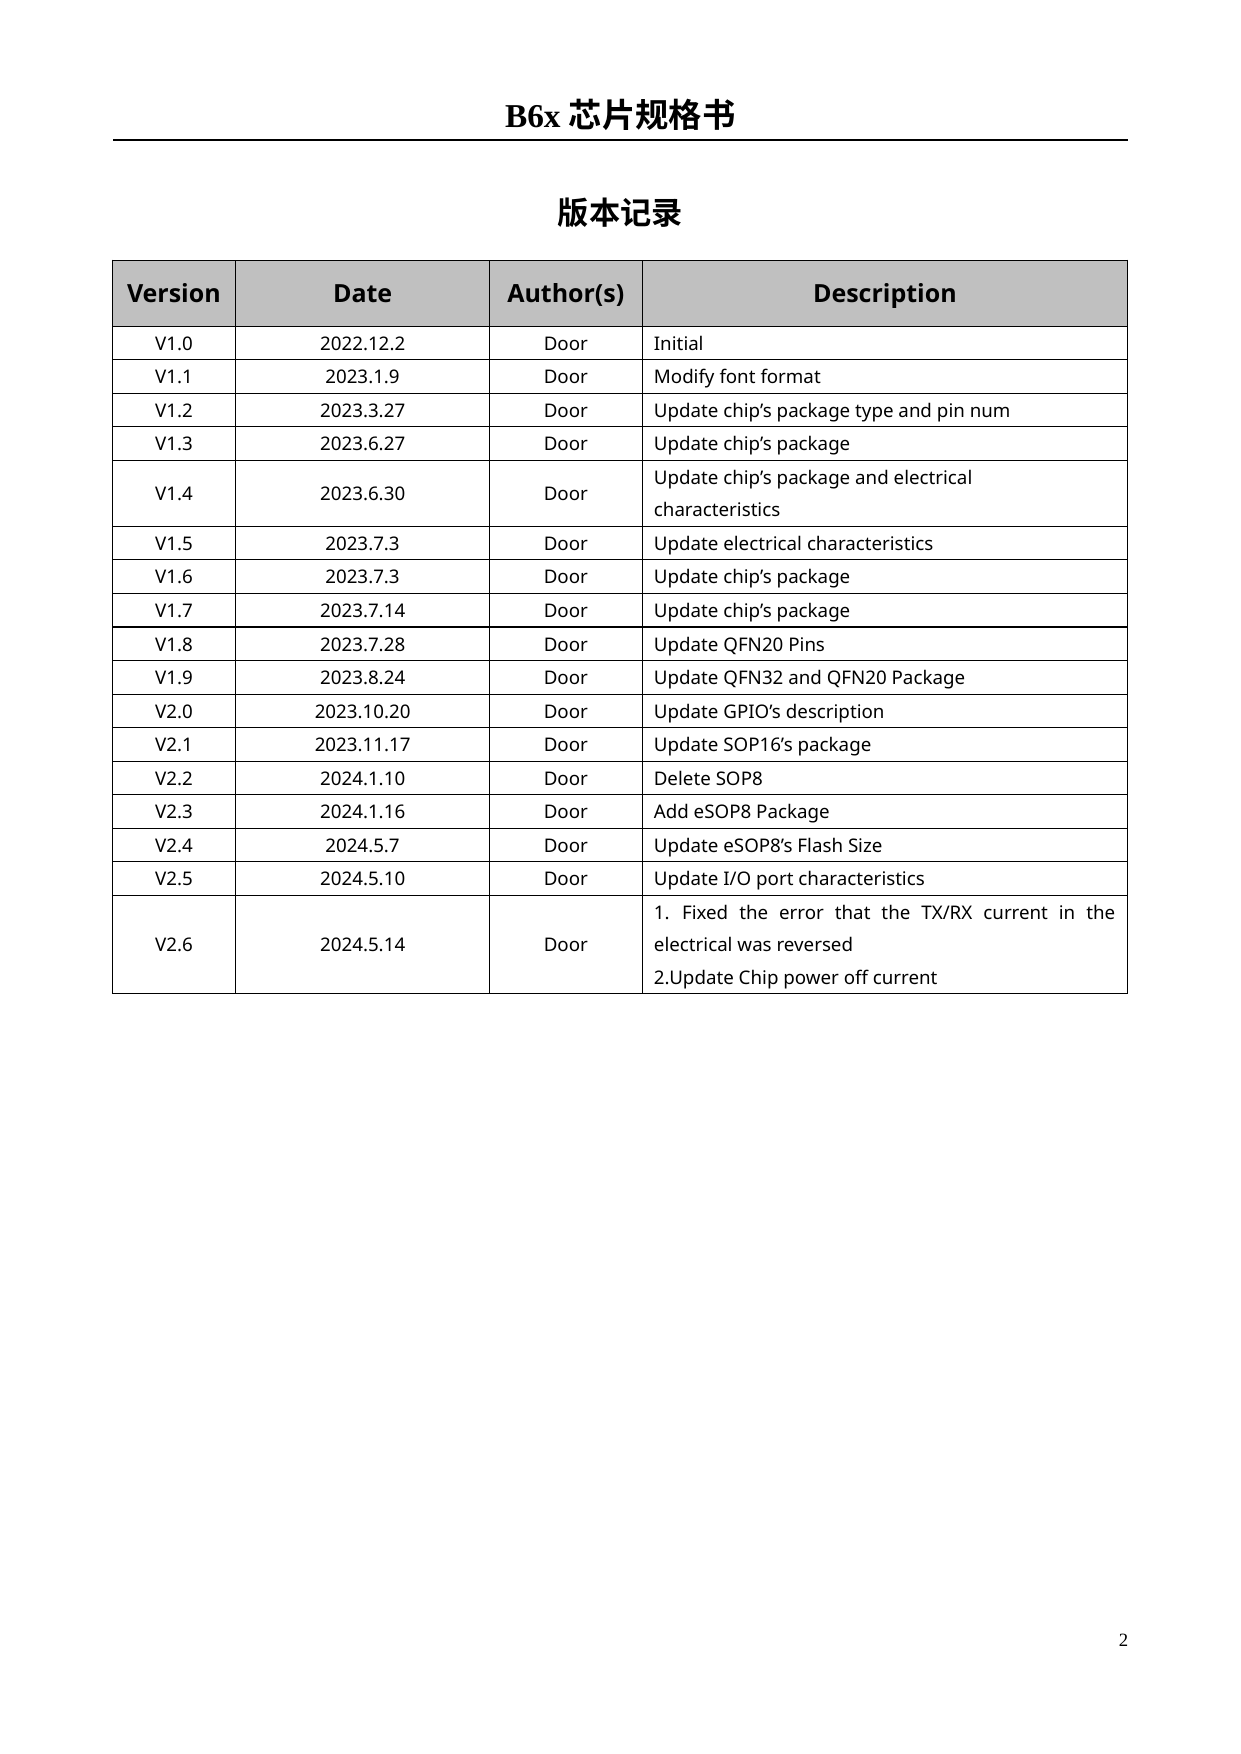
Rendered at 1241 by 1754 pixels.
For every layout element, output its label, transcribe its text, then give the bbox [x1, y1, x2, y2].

table_cell Update QFN32 and QFN20 Package [643, 661, 1127, 693]
table_cell V1.8 [113, 628, 235, 660]
table_cell V1.5 [113, 527, 235, 559]
table_cell 2024.5.10 [236, 862, 489, 895]
table_cell Door [490, 728, 642, 761]
table_cell Modify font format [643, 360, 1127, 393]
table_header Description [643, 261, 1127, 326]
table_cell V1.0 [113, 327, 235, 359]
table_cell Update chip’s package and electrical characteristics [643, 461, 1127, 526]
table_cell 2024.1.16 [236, 795, 489, 828]
table_cell Update SOP16’s package [643, 728, 1127, 761]
table_cell V2.3 [113, 795, 235, 828]
table_cell V2.2 [113, 762, 235, 794]
table_cell Door [490, 762, 642, 794]
table_cell 2023.6.27 [236, 427, 489, 460]
text 版本记录 [112, 178, 1128, 243]
table_cell Door [490, 527, 642, 559]
table_cell 2023.7.28 [236, 628, 489, 660]
table_cell Update GPIO’s description [643, 695, 1127, 727]
table_cell Delete SOP8 [643, 762, 1127, 794]
table_cell 2022.12.2 [236, 327, 489, 359]
table_cell 2023.3.27 [236, 394, 489, 426]
table_cell Door [490, 795, 642, 828]
table_cell 2023.7.14 [236, 594, 489, 626]
table_header Version [113, 261, 235, 326]
table_cell V1.1 [113, 360, 235, 393]
table_cell V2.6 [113, 896, 235, 993]
table_cell V2.5 [113, 862, 235, 895]
table_cell V1.3 [113, 427, 235, 460]
table_cell Door [490, 594, 642, 626]
table_cell Door [490, 661, 642, 693]
table_header Date [236, 261, 489, 326]
table_cell Door [490, 394, 642, 426]
table_cell Door [490, 360, 642, 393]
table_cell Door [490, 695, 642, 727]
table_cell Add eSOP8 Package [643, 795, 1127, 828]
table_cell V2.0 [113, 695, 235, 727]
table_cell Door [490, 461, 642, 526]
table_cell Door [490, 427, 642, 460]
table_cell Update electrical characteristics [643, 527, 1127, 559]
table_cell 2024.5.7 [236, 829, 489, 861]
table_cell V1.2 [113, 394, 235, 426]
table_cell 2023.11.17 [236, 728, 489, 761]
table_cell 1. Fixed the error that the TX/RX current in the electrical was reversed 2.Update Chip power off current [643, 896, 1127, 993]
table_cell Door [490, 628, 642, 660]
table_cell Update chip’s package type and pin num [643, 394, 1127, 426]
table_cell 2023.10.20 [236, 695, 489, 727]
table_cell Door [490, 829, 642, 861]
table_cell Initial [643, 327, 1127, 359]
table_cell Door [490, 862, 642, 895]
table_cell Update I/O port characteristics [643, 862, 1127, 895]
table_cell V1.6 [113, 560, 235, 593]
table_cell V2.4 [113, 829, 235, 861]
table_cell 2023.7.3 [236, 527, 489, 559]
table_header Author(s) [490, 261, 642, 326]
table_cell Update chip’s package [643, 594, 1127, 626]
table_cell Update eSOP8’s Flash Size [643, 829, 1127, 861]
table_cell Door [490, 327, 642, 359]
table_cell 2023.7.3 [236, 560, 489, 593]
table_cell V1.7 [113, 594, 235, 626]
table_cell V1.4 [113, 461, 235, 526]
table_cell Update chip’s package [643, 560, 1127, 593]
table_cell Update QFN20 Pins [643, 628, 1127, 660]
table_cell 2023.8.24 [236, 661, 489, 693]
table_cell Update chip’s package [643, 427, 1127, 460]
table_cell 2024.5.14 [236, 896, 489, 993]
table_cell V2.1 [113, 728, 235, 761]
table_cell Door [490, 896, 642, 993]
table_cell V1.9 [113, 661, 235, 693]
table_cell 2023.6.30 [236, 461, 489, 526]
table_cell Door [490, 560, 642, 593]
table_cell 2024.1.10 [236, 762, 489, 794]
table_cell 2023.1.9 [236, 360, 489, 393]
